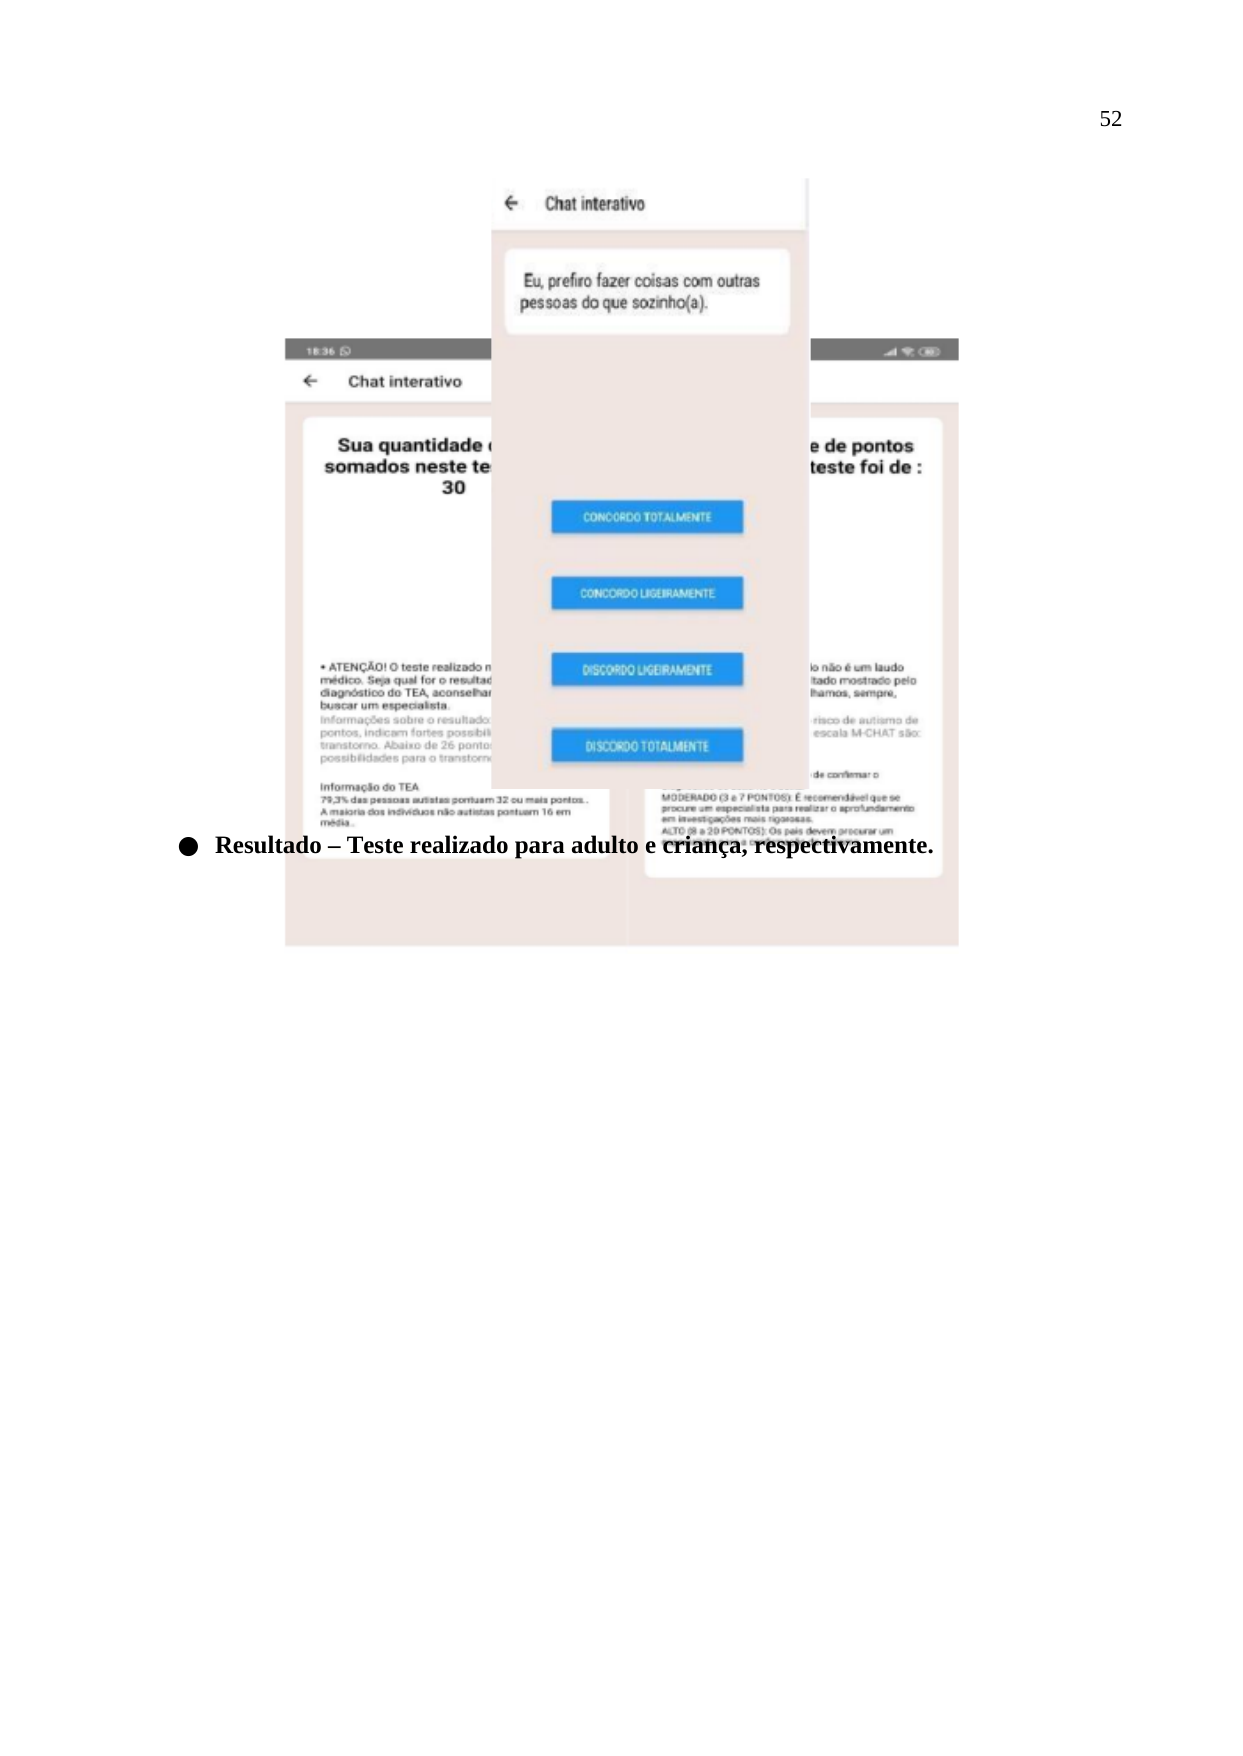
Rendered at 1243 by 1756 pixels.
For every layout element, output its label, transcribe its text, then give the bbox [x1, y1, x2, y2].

picture [282, 868, 959, 954]
picture [282, 177, 959, 817]
list Resultado – Teste realizado para adulto e criança, respectivamente. [177, 817, 1124, 868]
